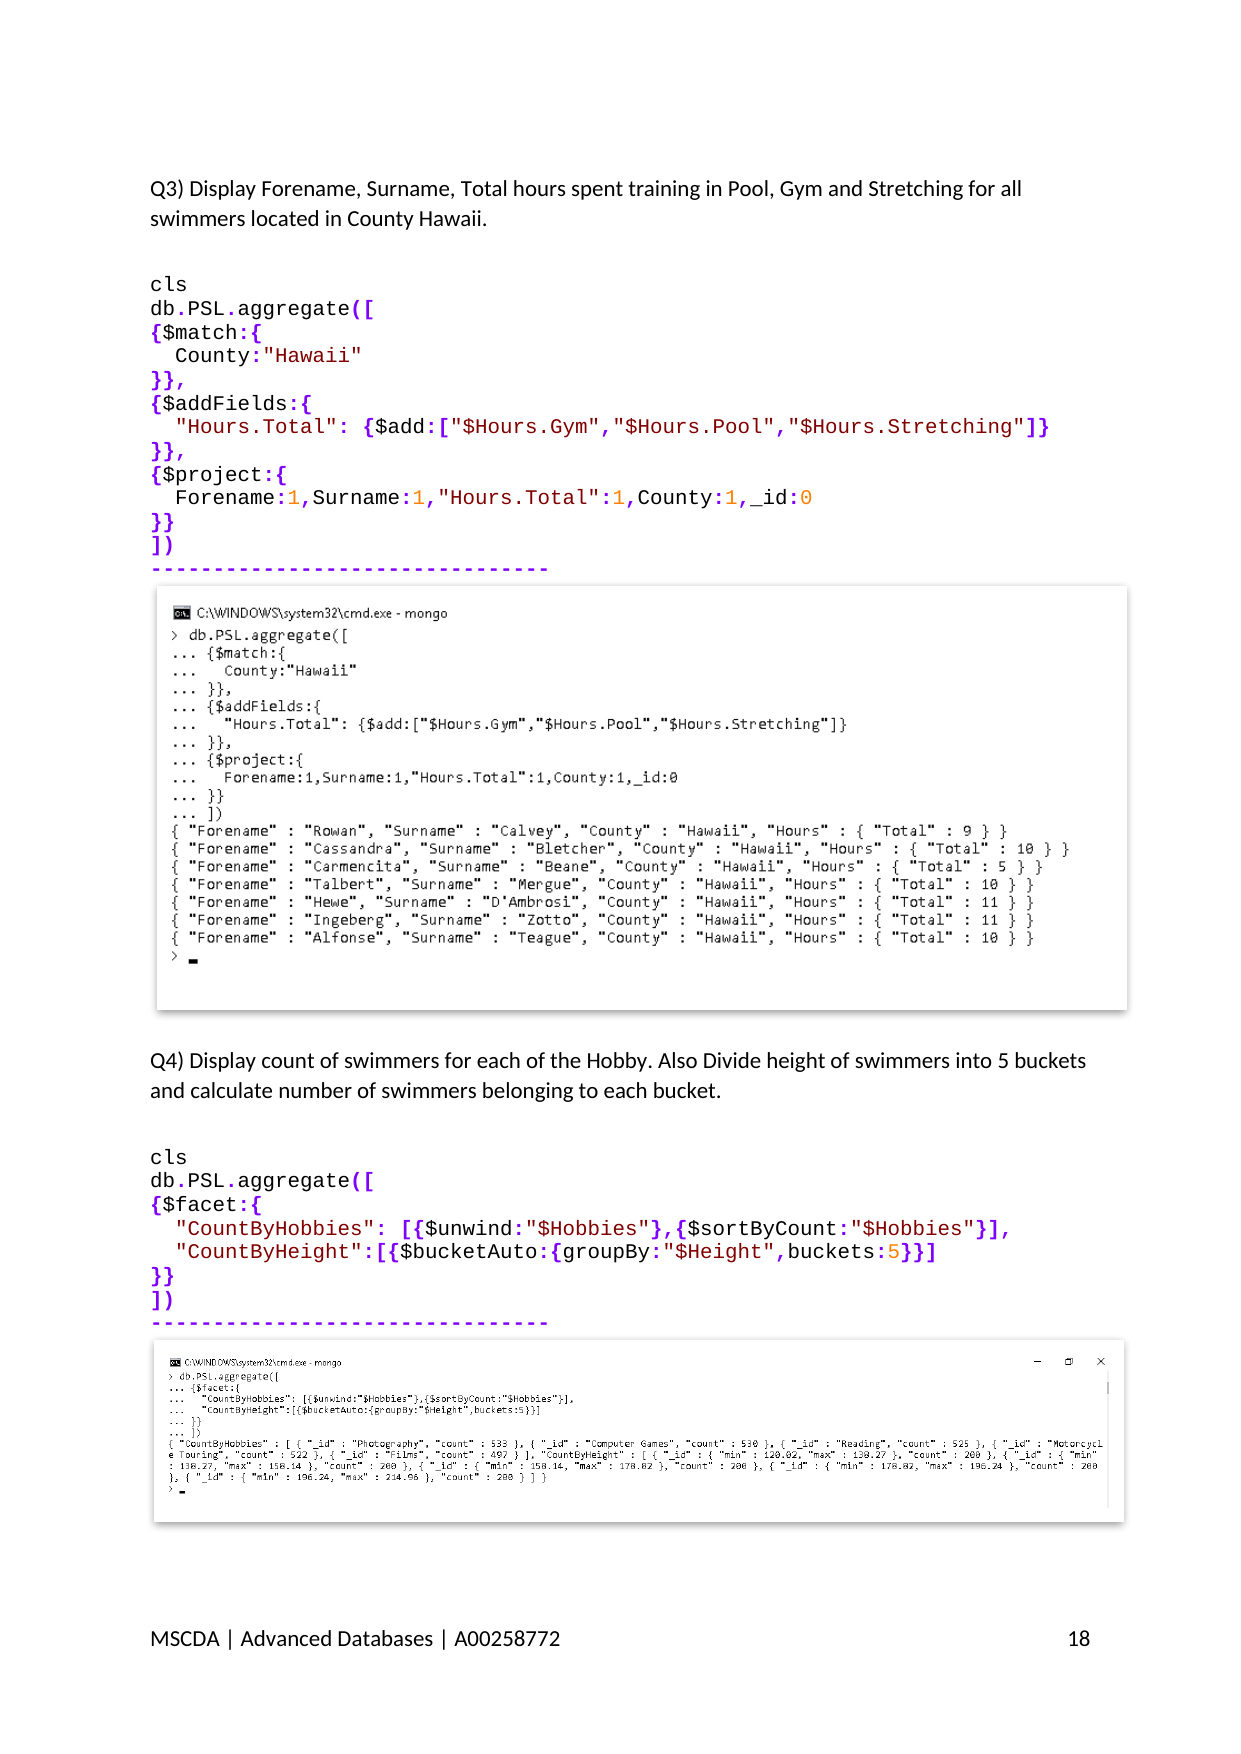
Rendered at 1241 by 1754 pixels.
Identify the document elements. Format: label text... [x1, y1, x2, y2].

text {$facet:{ [150, 1194, 1090, 1218]
text }}, [150, 369, 1090, 393]
text cls [150, 1147, 1090, 1171]
picture [172, 601, 1112, 996]
text "CountByHeight":[{$bucketAuto:{groupBy:"$Height",buckets:5}}] [150, 1241, 1090, 1265]
text }} [150, 511, 1090, 534]
text {$addFields:{ [150, 393, 1090, 416]
text }}, [150, 440, 1090, 463]
text "CountByHobbies": [{$unwind:"$Hobbies"},{$sortByCount:"$Hobbies"}], [150, 1218, 1090, 1241]
text County:"Hawaii" [150, 345, 1090, 369]
text db.PSL.aggregate([ [150, 298, 1090, 322]
picture [169, 1355, 1109, 1508]
text Forename:1,Surname:1,"Hours.Total":1,County:1,_id:0 [150, 487, 1090, 511]
text ]) [150, 534, 1090, 558]
text -------------------------------- [150, 1312, 1090, 1336]
text cls [150, 274, 1090, 298]
text ]) [150, 1289, 1090, 1312]
text db.PSL.aggregate([ [150, 1171, 1090, 1194]
text -------------------------------- [150, 558, 1090, 582]
text Q3) Display Forename, Surname, Total hours spent training in Pool, Gym and Stretching for all swimmers located in County Hawaii. [150, 174, 1090, 232]
text "Hours.Total": {$add:["$Hours.Gym","$Hours.Pool","$Hours.Stretching"]} [150, 416, 1090, 440]
text Q4) Display count of swimmers for each of the Hobby. Also Divide height of swimmers into 5 buckets and calculate number of swimmers belonging to each bucket. [150, 1046, 1090, 1104]
text {$match:{ [150, 322, 1090, 345]
text }} [150, 1265, 1090, 1289]
text {$project:{ [150, 463, 1090, 487]
